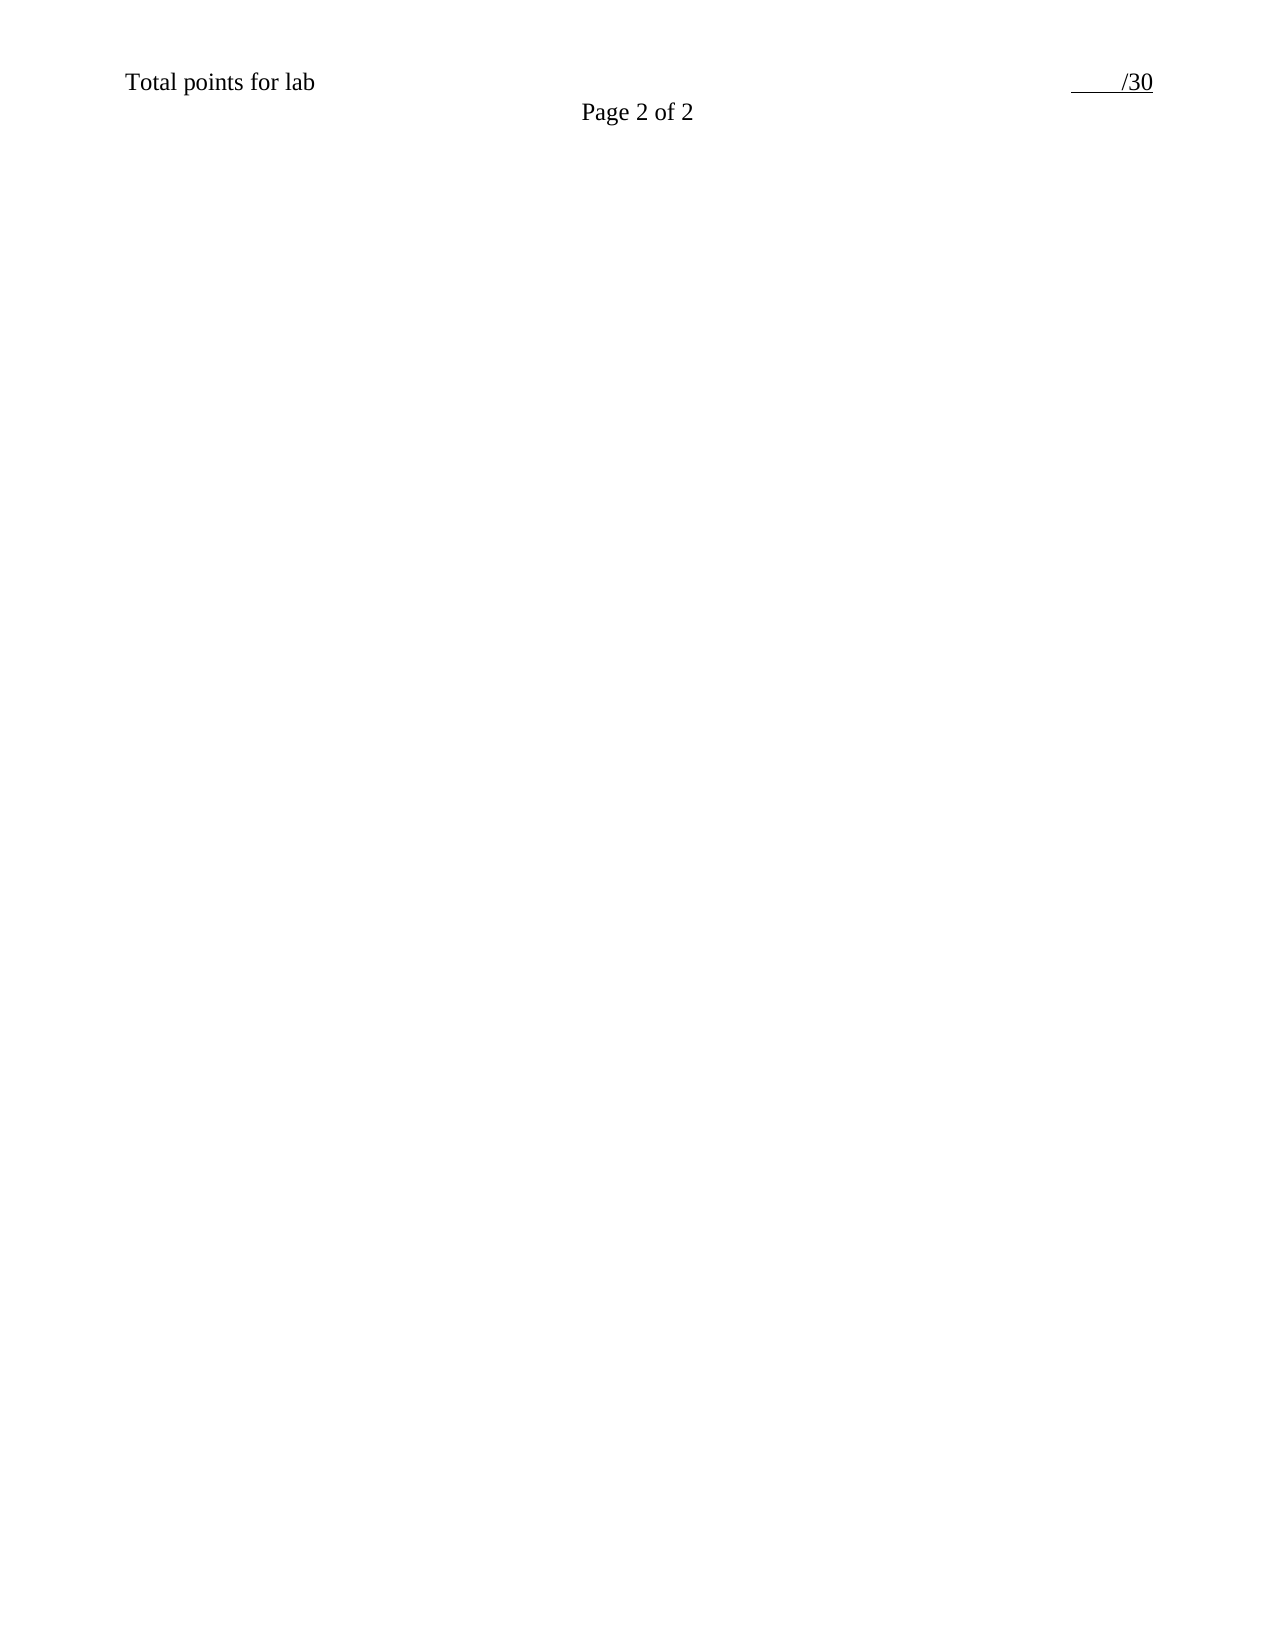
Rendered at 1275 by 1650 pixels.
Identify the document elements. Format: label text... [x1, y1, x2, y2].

text Page 2 of 2 [576, 97, 699, 126]
text Total points for lab /30 [125, 67, 1173, 95]
